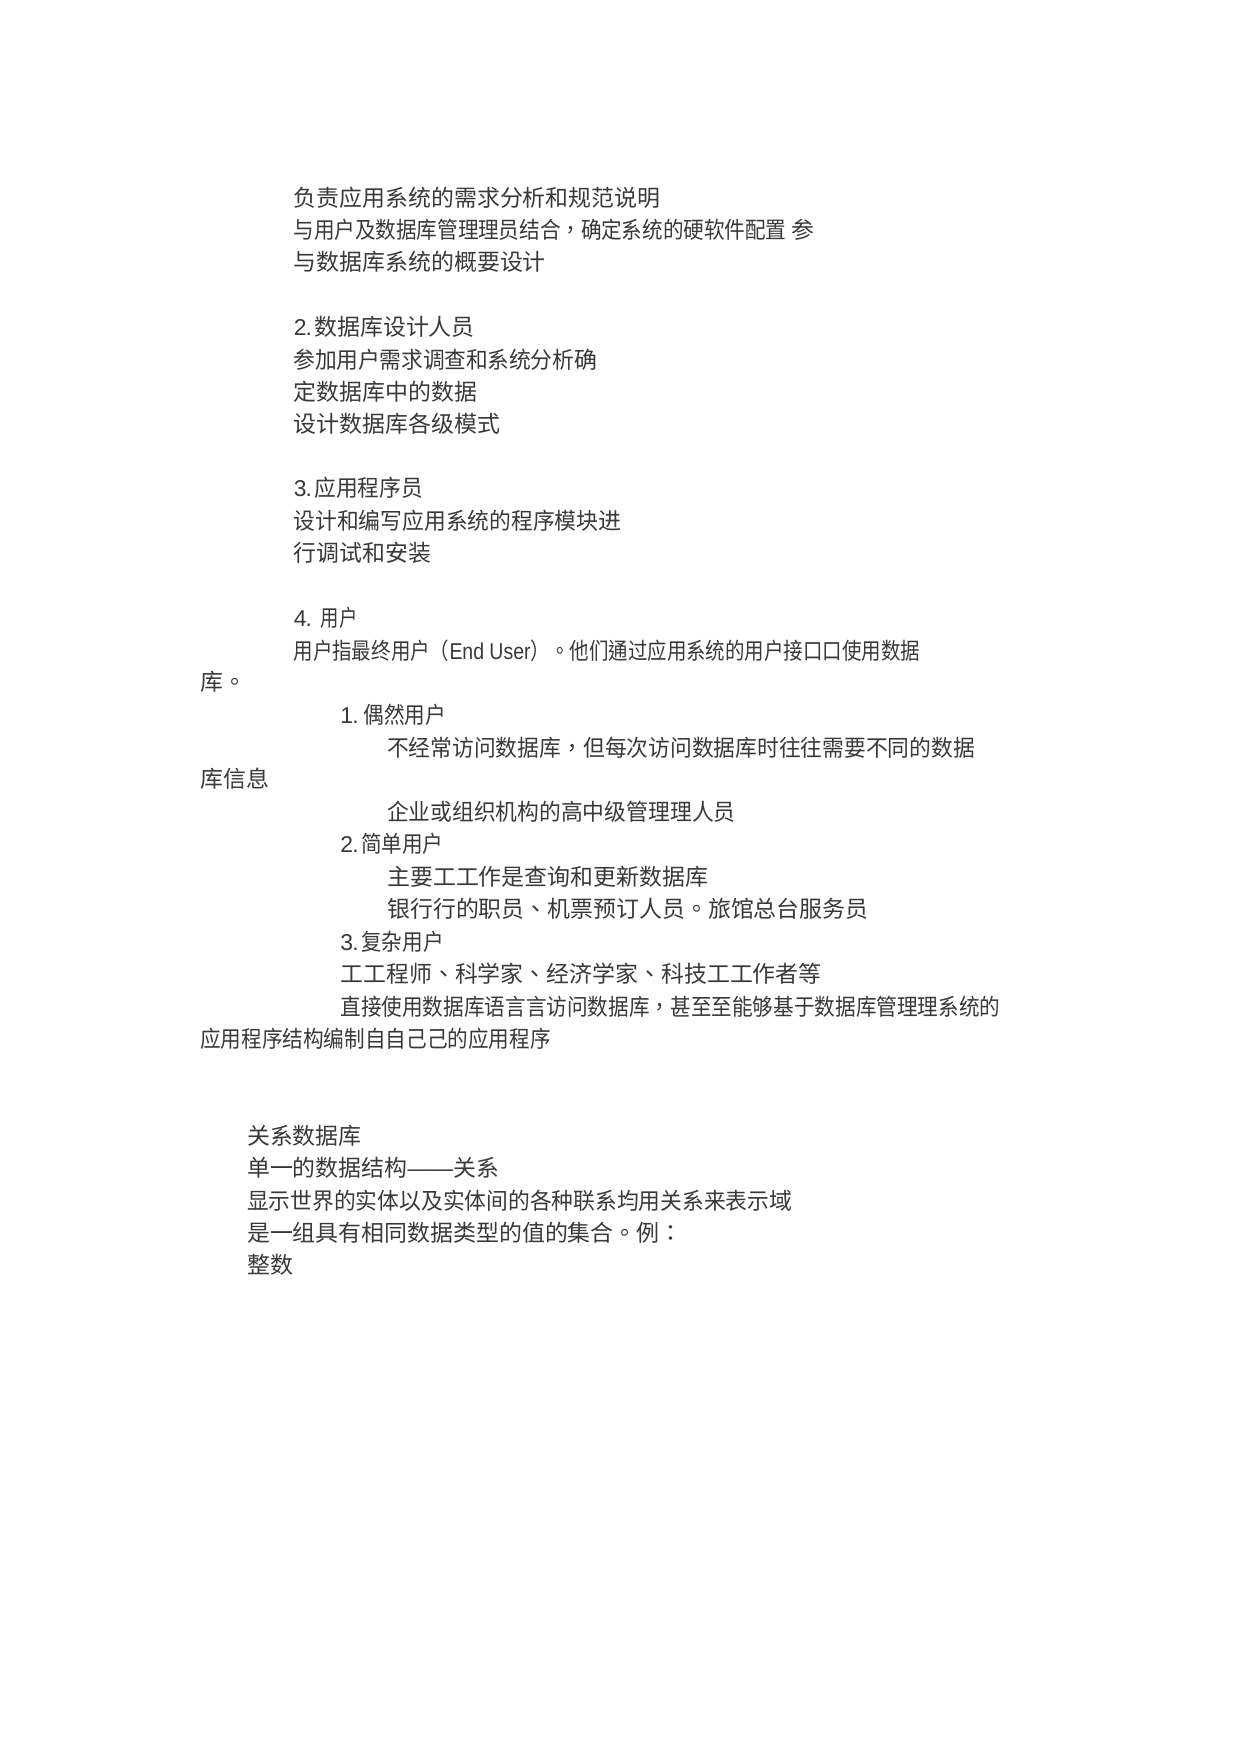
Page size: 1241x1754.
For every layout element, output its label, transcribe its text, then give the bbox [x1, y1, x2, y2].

text 直接使用数据库语⾔言访问数据库，甚⾄至能够基于数据库管理理系统的 [340, 991, 1065, 1022]
text 整数 [247, 1249, 1065, 1280]
list 应用程序员 [293, 472, 1065, 504]
text 应用程序结构编制⾃自⼰己的应用程序 [200, 1023, 1065, 1054]
text 与用户及数据库管理理员结合，确定系统的硬软件配置 参与数据库系统的概要设计 [293, 214, 832, 278]
list 偶然用户 [340, 699, 1065, 730]
text 库。 [200, 666, 270, 697]
text 设计数据库各级模式 [293, 408, 1065, 439]
text 库信息 [200, 763, 270, 794]
text 设计和编写应用系统的程序模块进⾏调试和安装 [293, 505, 622, 568]
text 主要⼯工作是查询和更新数据库 [387, 861, 1065, 892]
list 用户 [293, 602, 1065, 633]
list 简单用户 [340, 828, 1065, 860]
text 不经常访问数据库，但每次访问数据库时往往需要不同的数据 [387, 731, 1065, 763]
text ⼯工程师、科学家、经济学家、科技⼯工作者等 [340, 958, 1065, 989]
text 关系数据库 [247, 1120, 1065, 1151]
list 复杂用户 [340, 926, 1065, 957]
text 用户指最终用户（End User）。他们通过应用系统的用户接⼝口使用数据 [293, 634, 1065, 666]
list 数据库设计⼈员 [293, 311, 1065, 342]
text 单⼀的数据结构——关系 [247, 1152, 1065, 1183]
text 显示世界的实体以及实体间的各种联系均用关系来表示域是⼀组具有相同数据类型的值的集合。例： [247, 1185, 808, 1248]
text 参加用户需求调查和系统分析确定数据库中的数据 [293, 343, 598, 407]
text 企业或组织机构的⾼中级管理理⼈员 [387, 796, 1065, 827]
text 银⾏行的职员、机票预订⼈员。旅馆总台服务员 [387, 893, 1065, 924]
text 负责应用系统的需求分析和规范说明 [293, 182, 1065, 213]
